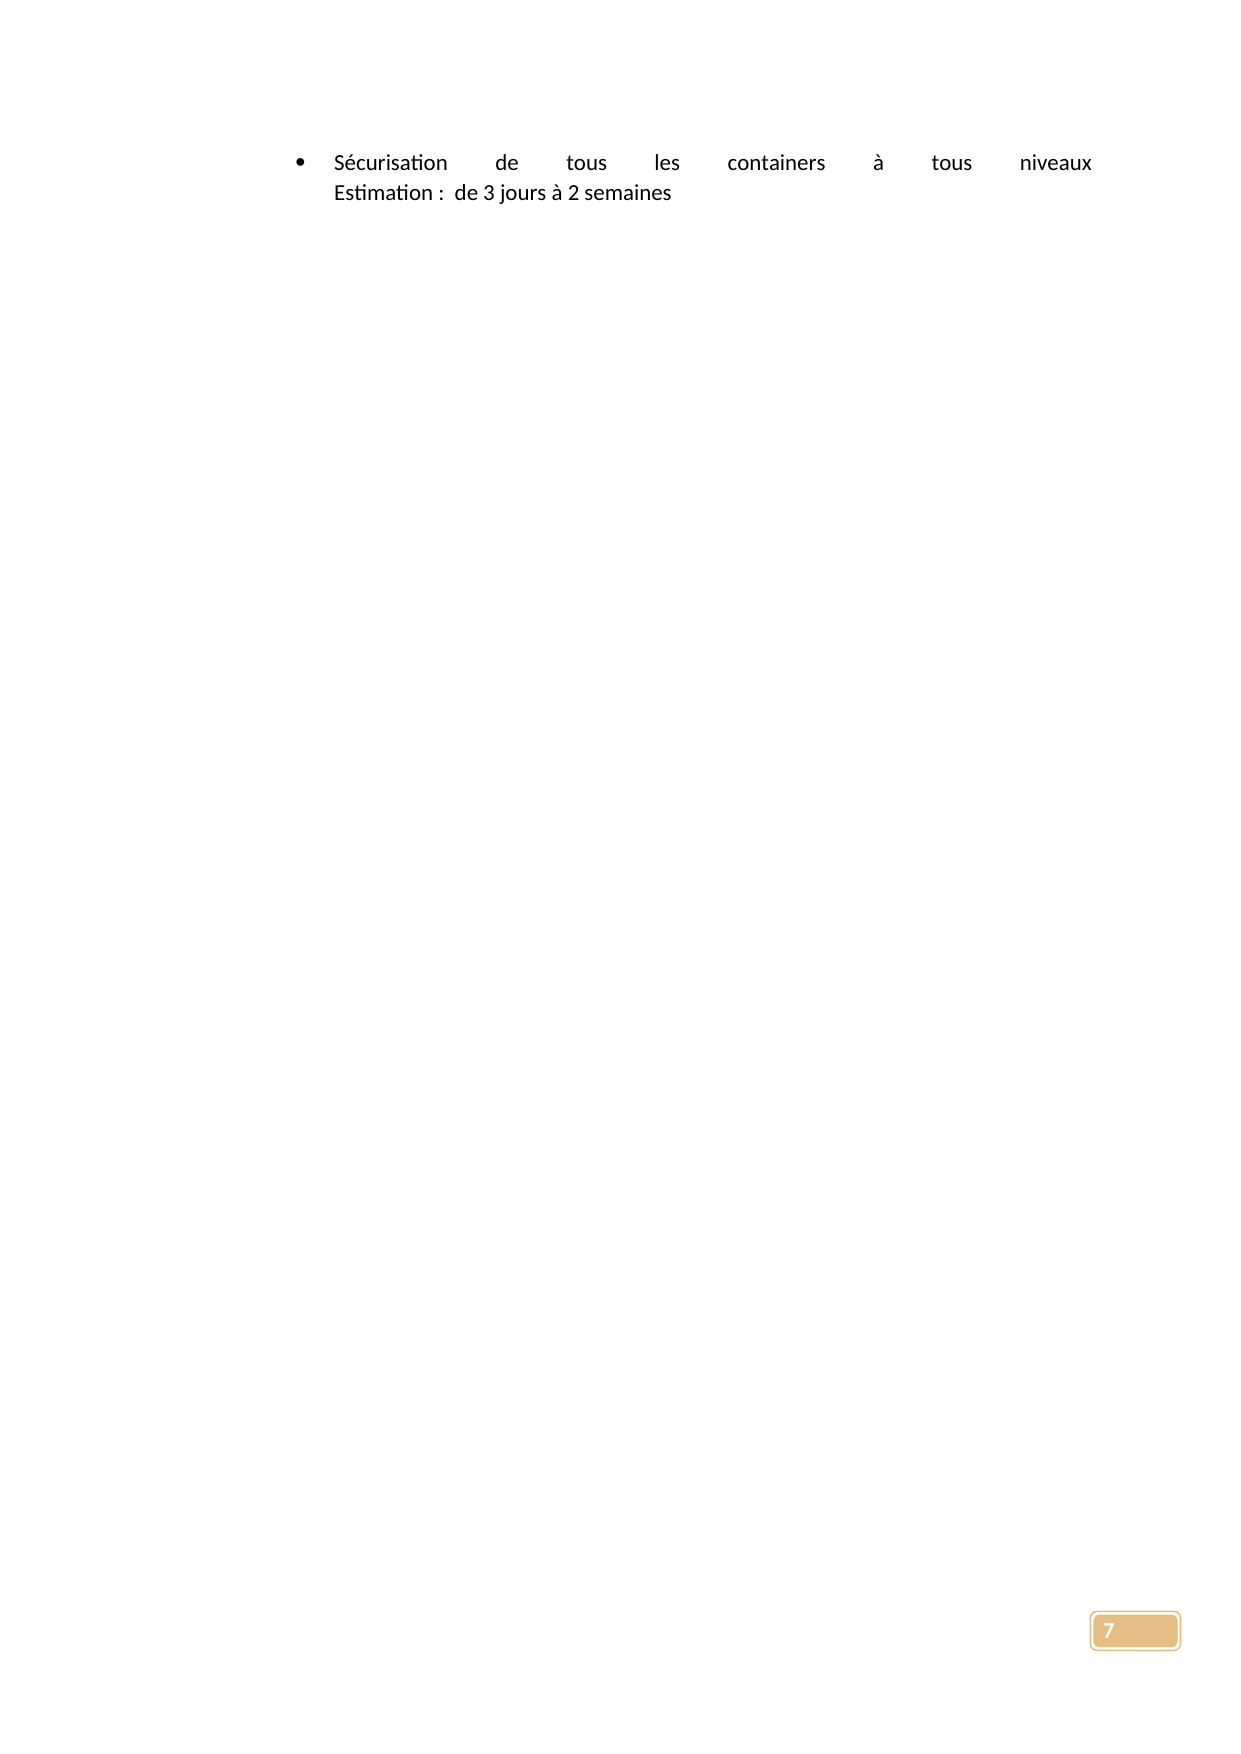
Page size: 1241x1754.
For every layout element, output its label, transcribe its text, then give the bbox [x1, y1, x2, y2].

list Sécurisation de tous les containers à tous niveaux Estimation : de 3 jours à 2 semaines [296, 148, 1093, 206]
